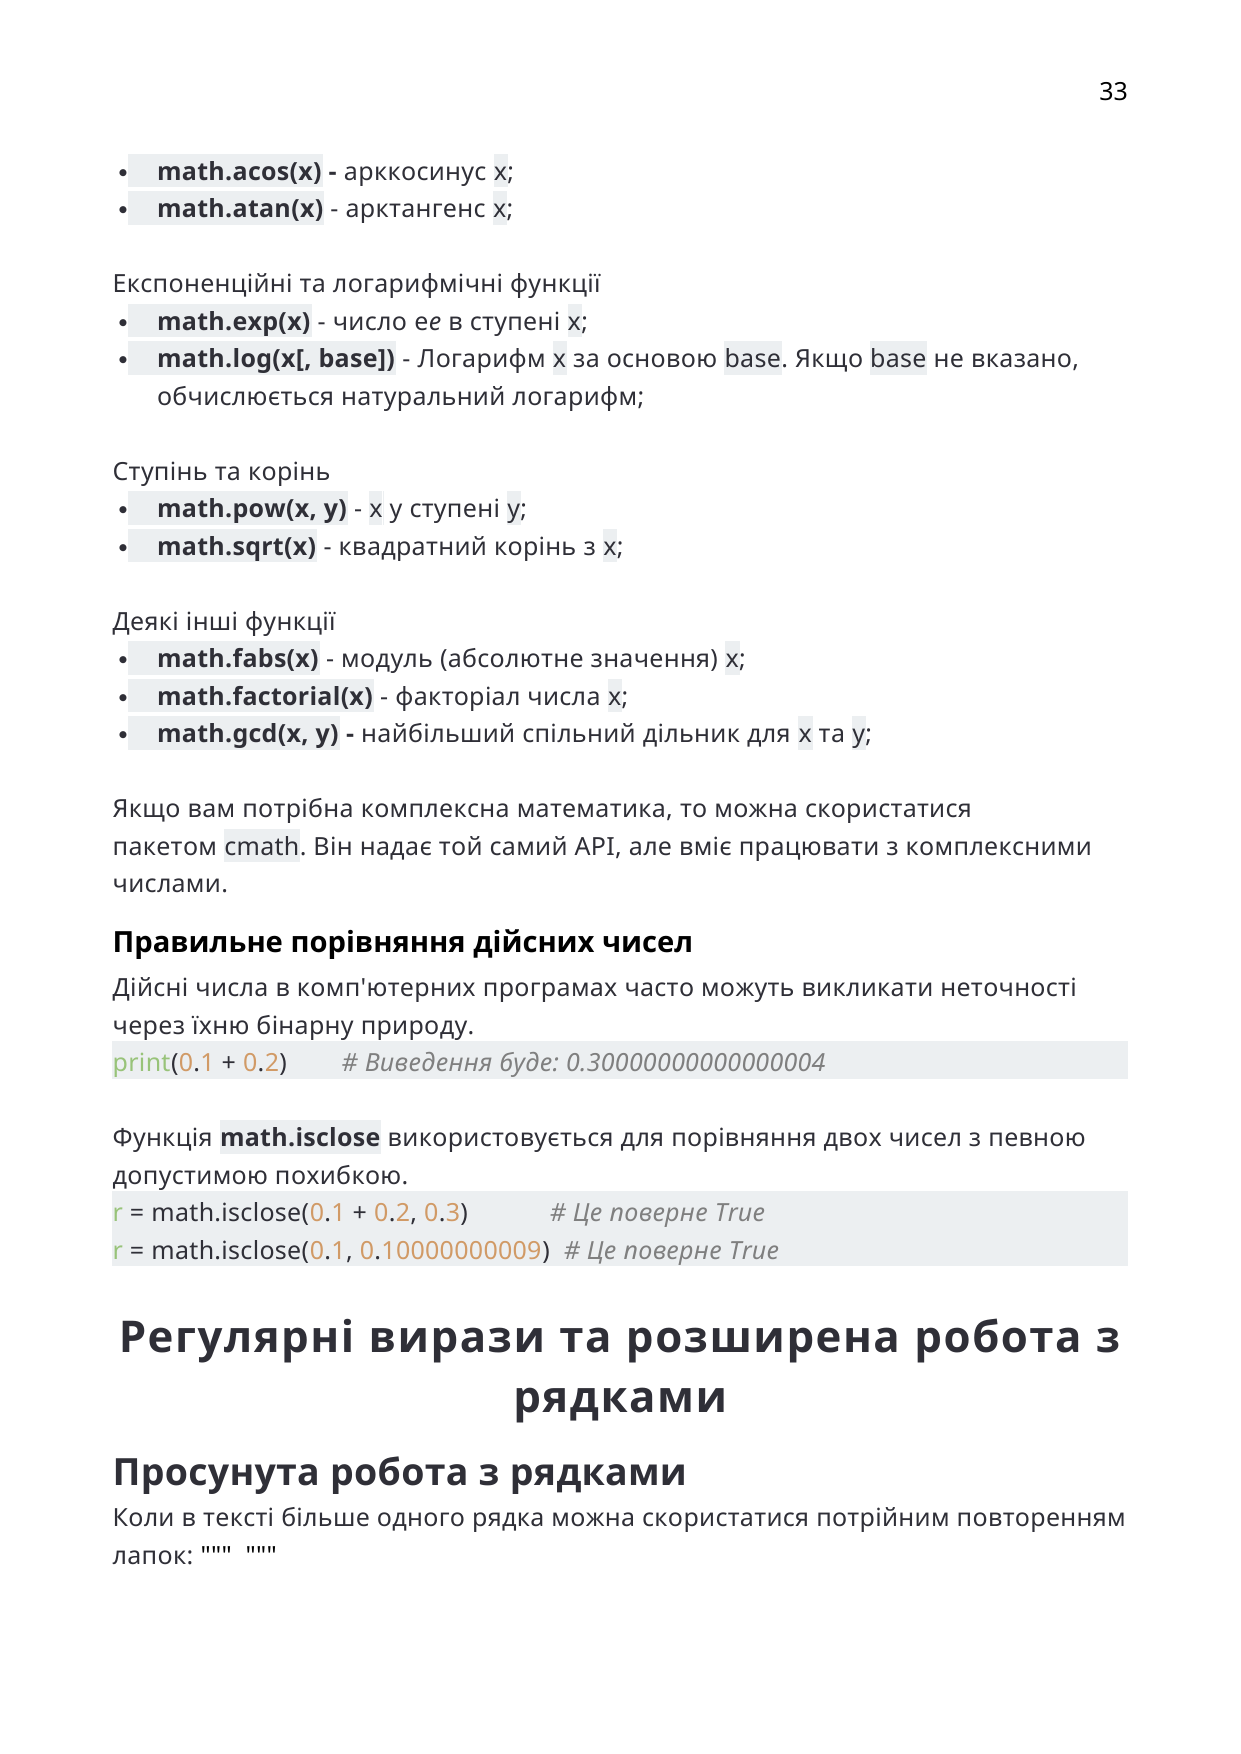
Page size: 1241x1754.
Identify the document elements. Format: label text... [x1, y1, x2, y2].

text Функція math.isclose використовується для порівняння двох чисел з певною допустимою похибкою. [112, 1116, 1128, 1191]
list math.log(x[, base]) - Логарифм x за основою base. Якщо base не вказано, обчислюється натуральний логарифм; [119, 337, 1128, 412]
list math.fabs(x) - модуль (абсолютне значення) x; [119, 637, 1128, 675]
text Просунута робота з рядками [112, 1446, 1128, 1497]
list math.sqrt(x) - квадратний корінь з x; [119, 525, 1128, 562]
text Правильне порівняння дійсних чисел [112, 921, 1128, 961]
list math.pow(x, y) - x у ступені y; [119, 487, 1128, 525]
list math.factorial(x) - факторіал числа x; [119, 675, 1128, 712]
text Регулярні вирази та розширена робота з рядками [112, 1306, 1128, 1425]
list math.exp(x) - число ee в ступені x; [119, 300, 1128, 337]
text r = math.isclose(0.1 + 0.2, 0.3) # Це поверне True [112, 1191, 1128, 1229]
text Якщо вам потрібна комплексна математика, то можна скористатися пакетом cmath. Він надає той самий API, але вміє працювати з комплексними числами. [112, 787, 1128, 900]
text Коли в тексті більше одного рядка можна скористатися потрійним повторенням лапок: """ """ [112, 1497, 1128, 1572]
list math.acos(x) - арккосинус x; [119, 150, 1128, 187]
text r = math.isclose(0.1, 0.10000000009) # Це поверне True [112, 1229, 1128, 1266]
text Експоненційні та логарифмічні функції [112, 262, 1128, 300]
list math.gcd(x, y) - найбільший спільний дільник для x та y; [119, 712, 1128, 750]
text Ступінь та корінь [112, 450, 1128, 487]
text Дійсні числа в комп'ютерних програмах часто можуть викликати неточності через їхню бінарну природу. [112, 966, 1128, 1041]
list math.atan(x) - арктангенс x; [119, 187, 1128, 225]
text Деякі інші функції [112, 600, 1128, 637]
text print(0.1 + 0.2) # Виведення буде: 0.30000000000000004 [112, 1041, 1128, 1079]
